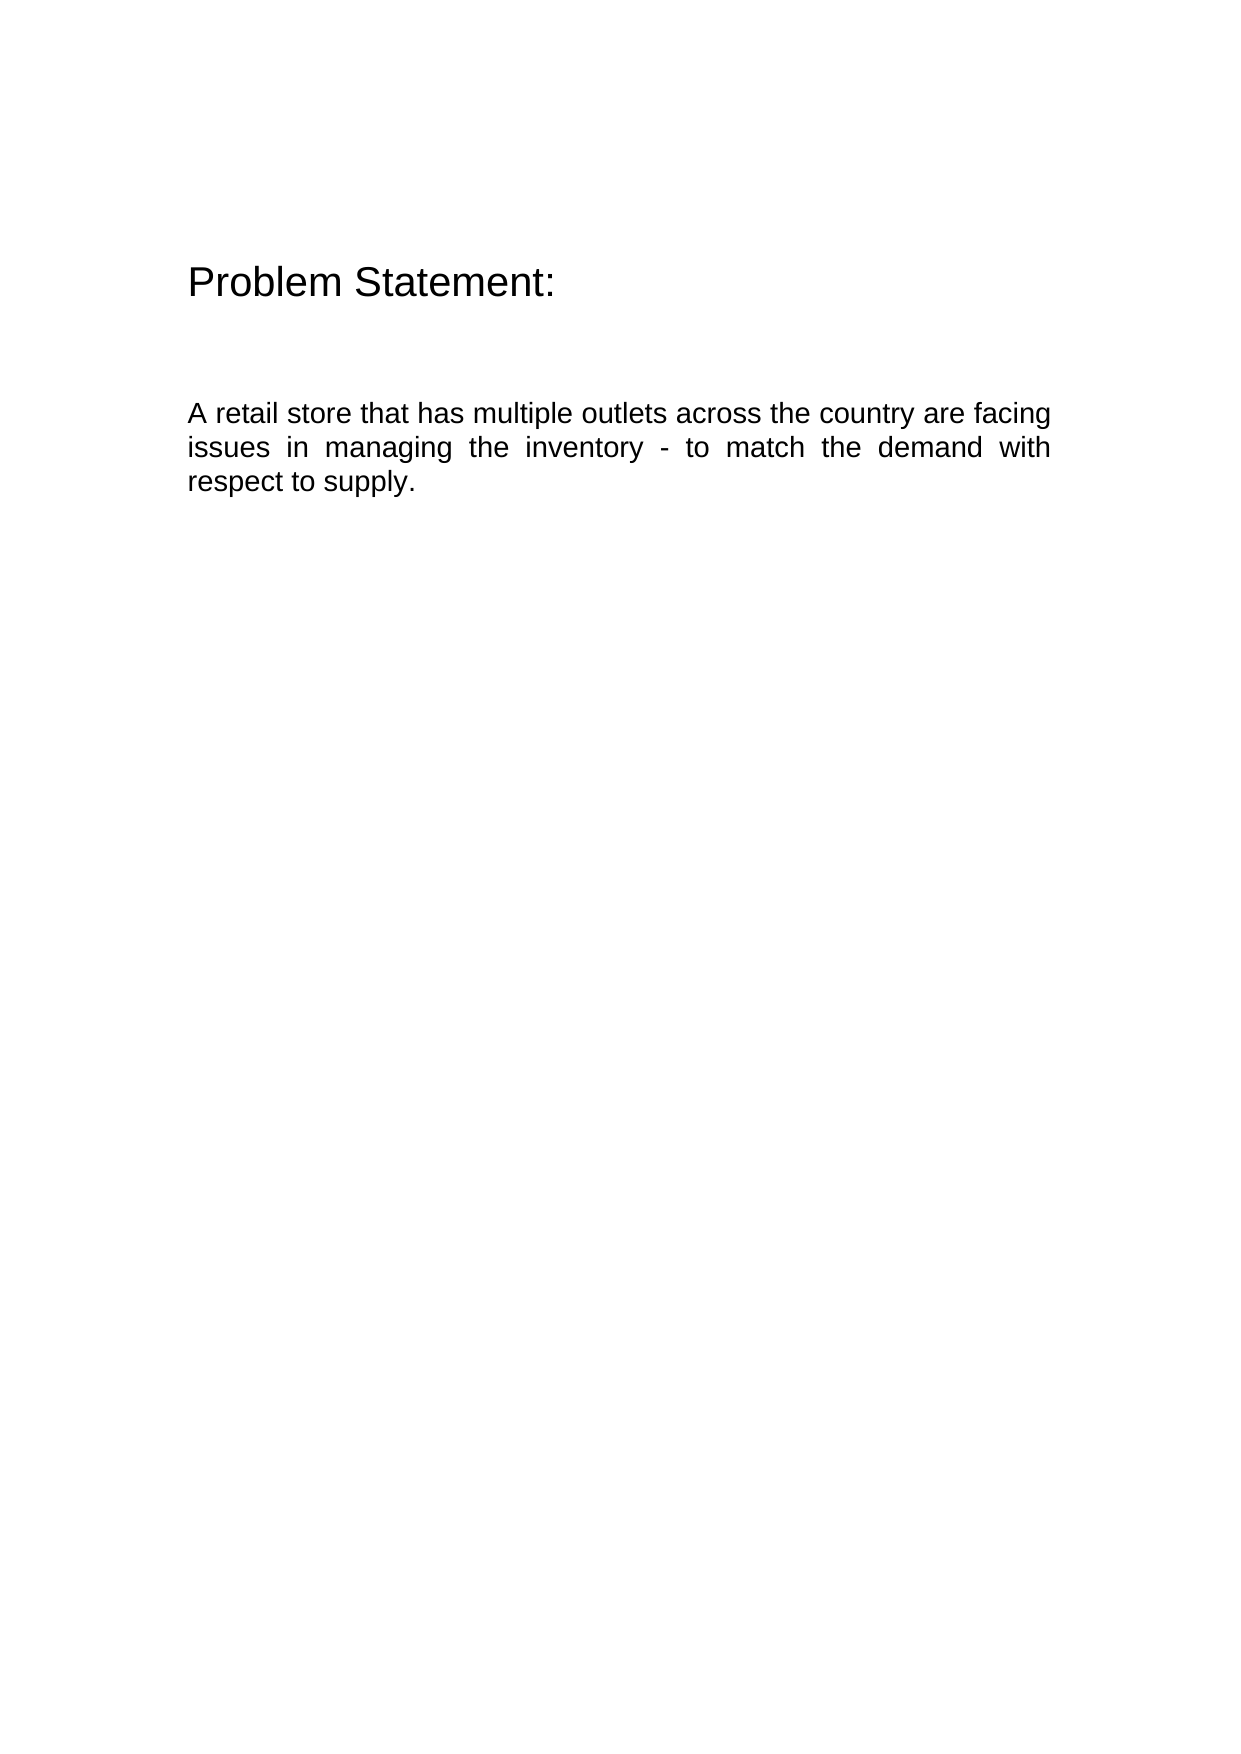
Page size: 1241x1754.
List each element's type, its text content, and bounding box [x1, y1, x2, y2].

text A retail store that has multiple outlets across the country are facing issues in managing the inventory - to match the demand with respect to supply. [187, 396, 1053, 497]
text Problem Statement: [187, 257, 1053, 305]
